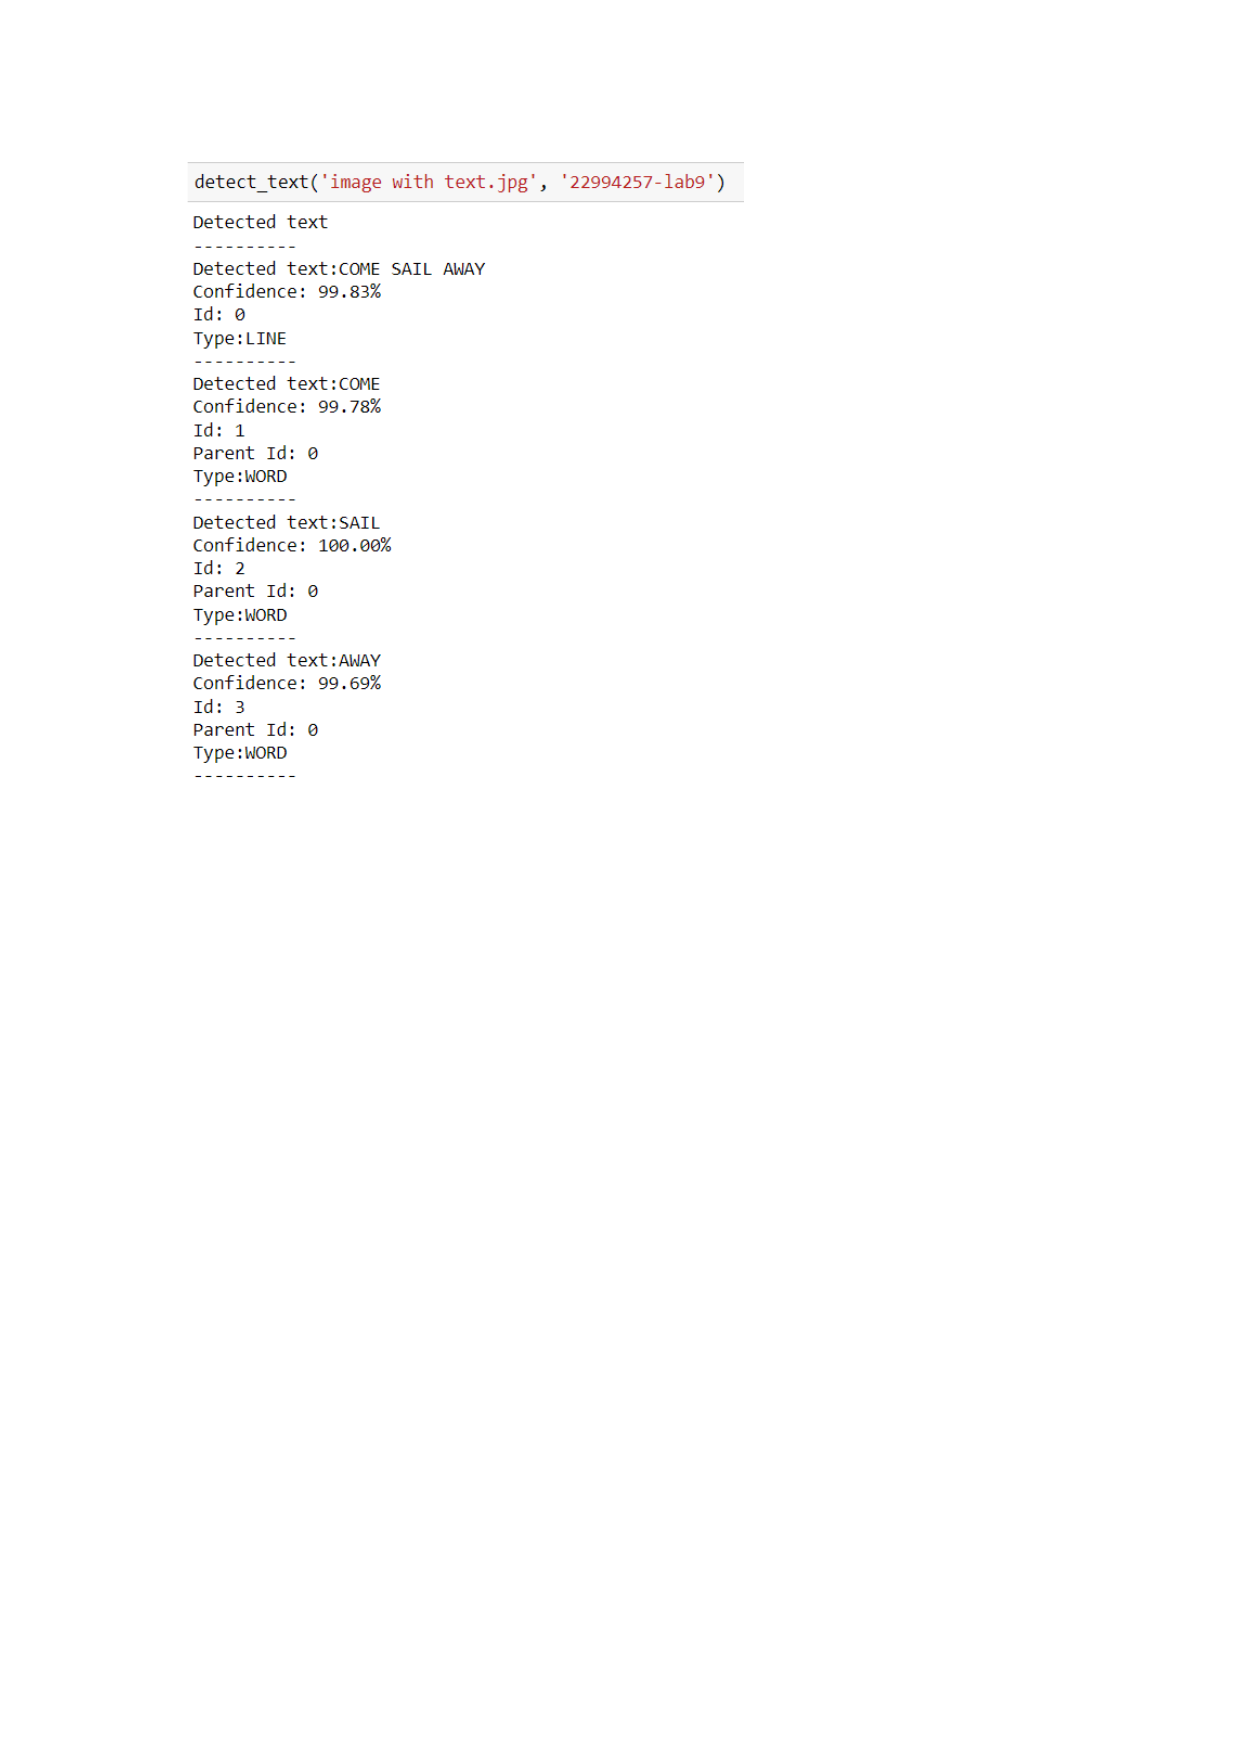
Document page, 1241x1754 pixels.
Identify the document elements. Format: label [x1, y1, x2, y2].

picture [187, 162, 744, 789]
